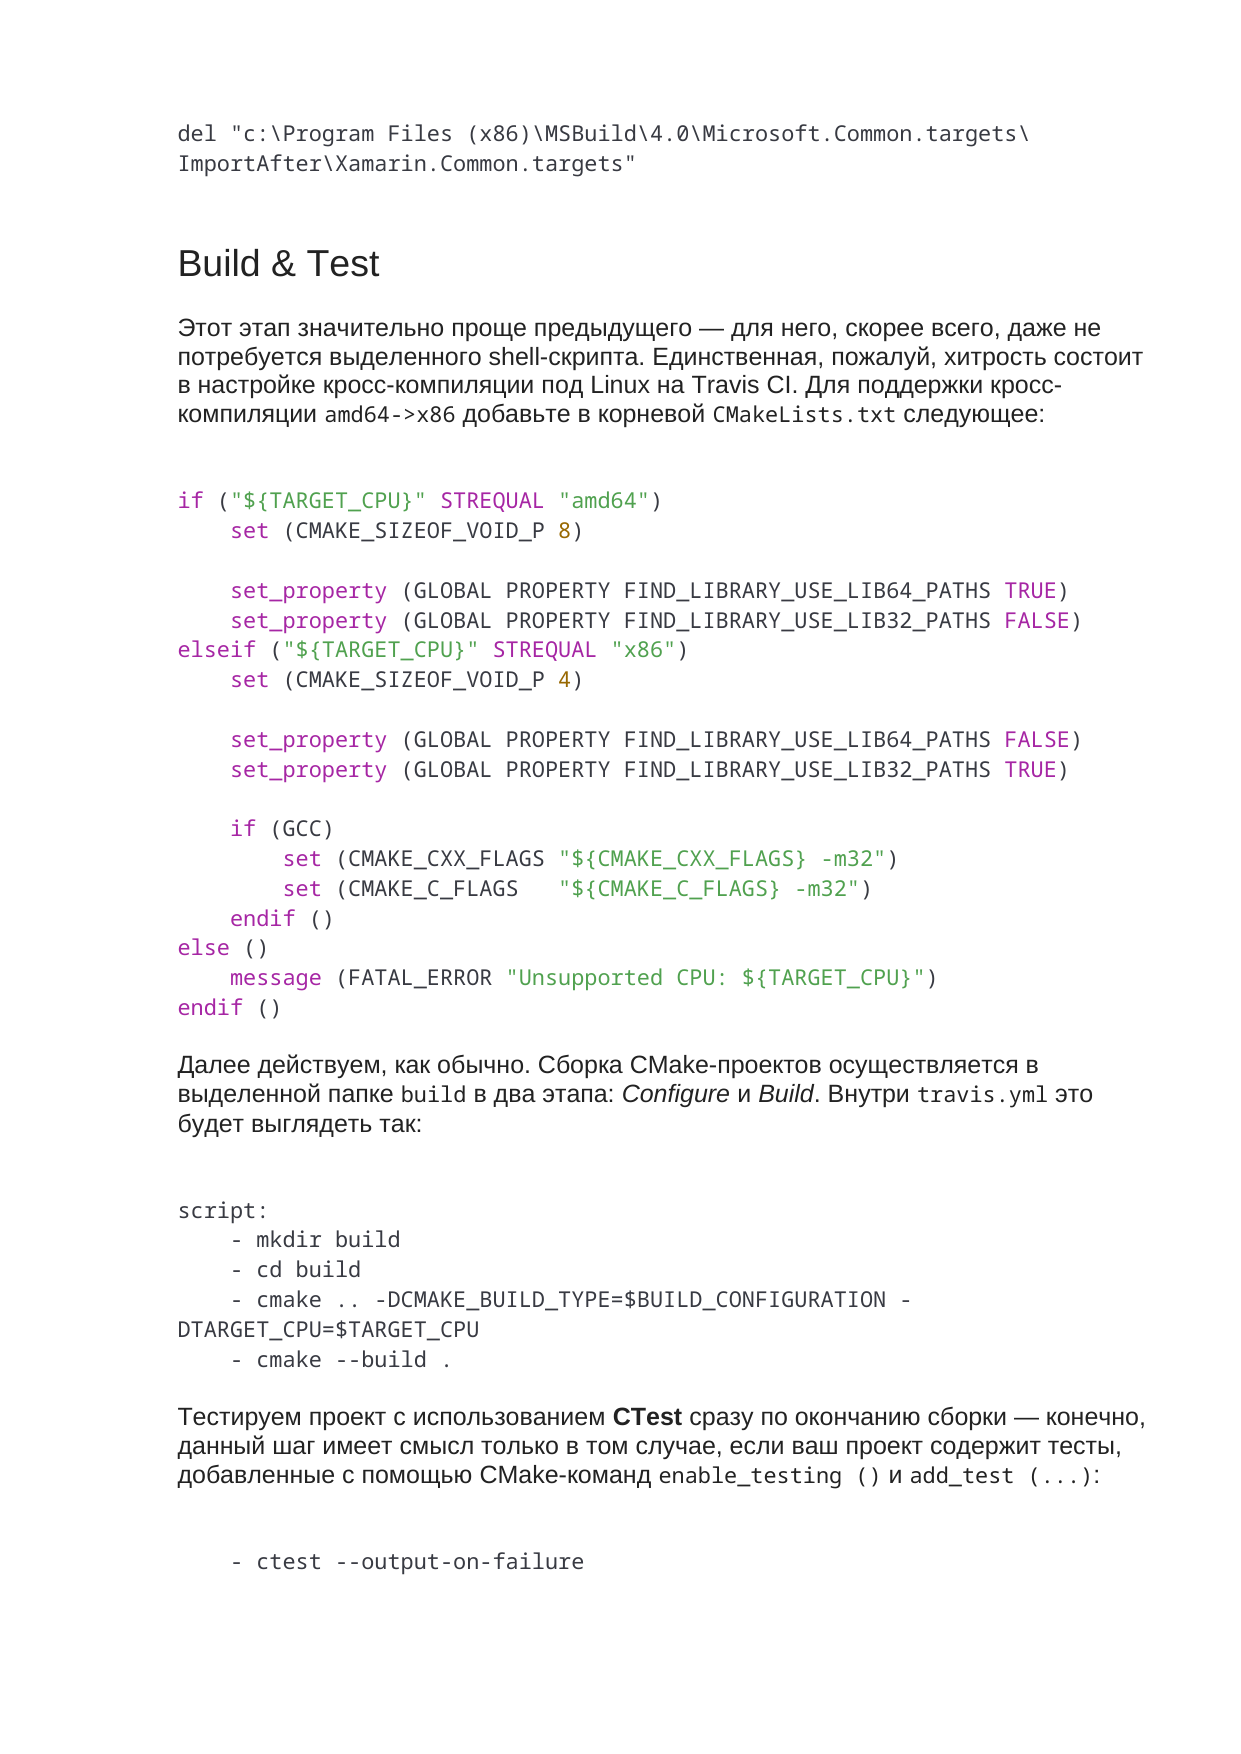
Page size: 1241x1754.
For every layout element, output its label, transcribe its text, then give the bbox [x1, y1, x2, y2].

text set_property (GLOBAL PROPERTY FIND_LIBRARY_USE_LIB32_PATHS TRUE) [177, 754, 1152, 783]
text message (FATAL_ERROR "Unsupported CPU: ${TARGET_CPU}") [177, 962, 1152, 992]
text else () [177, 932, 1152, 962]
text if (GCC) [177, 813, 1152, 843]
text script: [177, 1194, 1152, 1224]
text set_property (GLOBAL PROPERTY FIND_LIBRARY_USE_LIB32_PATHS FALSE) [177, 605, 1152, 634]
text elseif ("${TARGET_CPU}" STREQUAL "x86") [177, 634, 1152, 664]
text Тестируем проект с использованием CTest сразу по окончанию сборки — конечно, данный шаг имеет смысл только в том случае, если ваш проект содержит тесты, добавленные с помощью CMake-команд enable_testing () и add_test (...): [177, 1402, 1152, 1489]
text set (CMAKE_CXX_FLAGS "${CMAKE_CXX_FLAGS} -m32") [177, 843, 1152, 873]
text del "c:\Program Files (x86)\MSBuild\4.0\Microsoft.Common.targets\ImportAfter\Xamarin.Common.targets" [177, 118, 1152, 178]
text set (CMAKE_SIZEOF_VOID_P 4) [177, 664, 1152, 694]
text Build & Test [177, 234, 1152, 284]
text set_property (GLOBAL PROPERTY FIND_LIBRARY_USE_LIB64_PATHS TRUE) [177, 575, 1152, 605]
text set (CMAKE_C_FLAGS "${CMAKE_C_FLAGS} -m32") [177, 873, 1152, 903]
text - ctest --output-on-failure [177, 1546, 1152, 1576]
text endif () [177, 903, 1152, 932]
text set_property (GLOBAL PROPERTY FIND_LIBRARY_USE_LIB64_PATHS FALSE) [177, 724, 1152, 754]
text - cd build [177, 1254, 1152, 1284]
text set (CMAKE_SIZEOF_VOID_P 8) [177, 515, 1152, 545]
text if ("${TARGET_CPU}" STREQUAL "amd64") [177, 486, 1152, 515]
text - cmake .. -DCMAKE_BUILD_TYPE=$BUILD_CONFIGURATION -DTARGET_CPU=$TARGET_CPU [177, 1284, 1152, 1343]
text - mkdir build [177, 1224, 1152, 1254]
text Этот этап значительно проще предыдущего — для него, скорее всего, даже не потребуется выделенного shell-скрипта. Единственная, пожалуй, хитрость состоит в настройке кросс-компиляции под Linux на Travis CI. Для поддержки кросс-компиляции amd64->x86 добавьте в корневой CMakeLists.txt следующее: [177, 313, 1152, 429]
text Далее действуем, как обычно. Сборка CMake-проектов осуществляется в выделенной папке build в два этапа: Configure и Build. Внутри travis.yml это будет выглядеть так: [177, 1051, 1152, 1138]
text endif () [177, 992, 1152, 1022]
text - cmake --build . [177, 1343, 1152, 1373]
